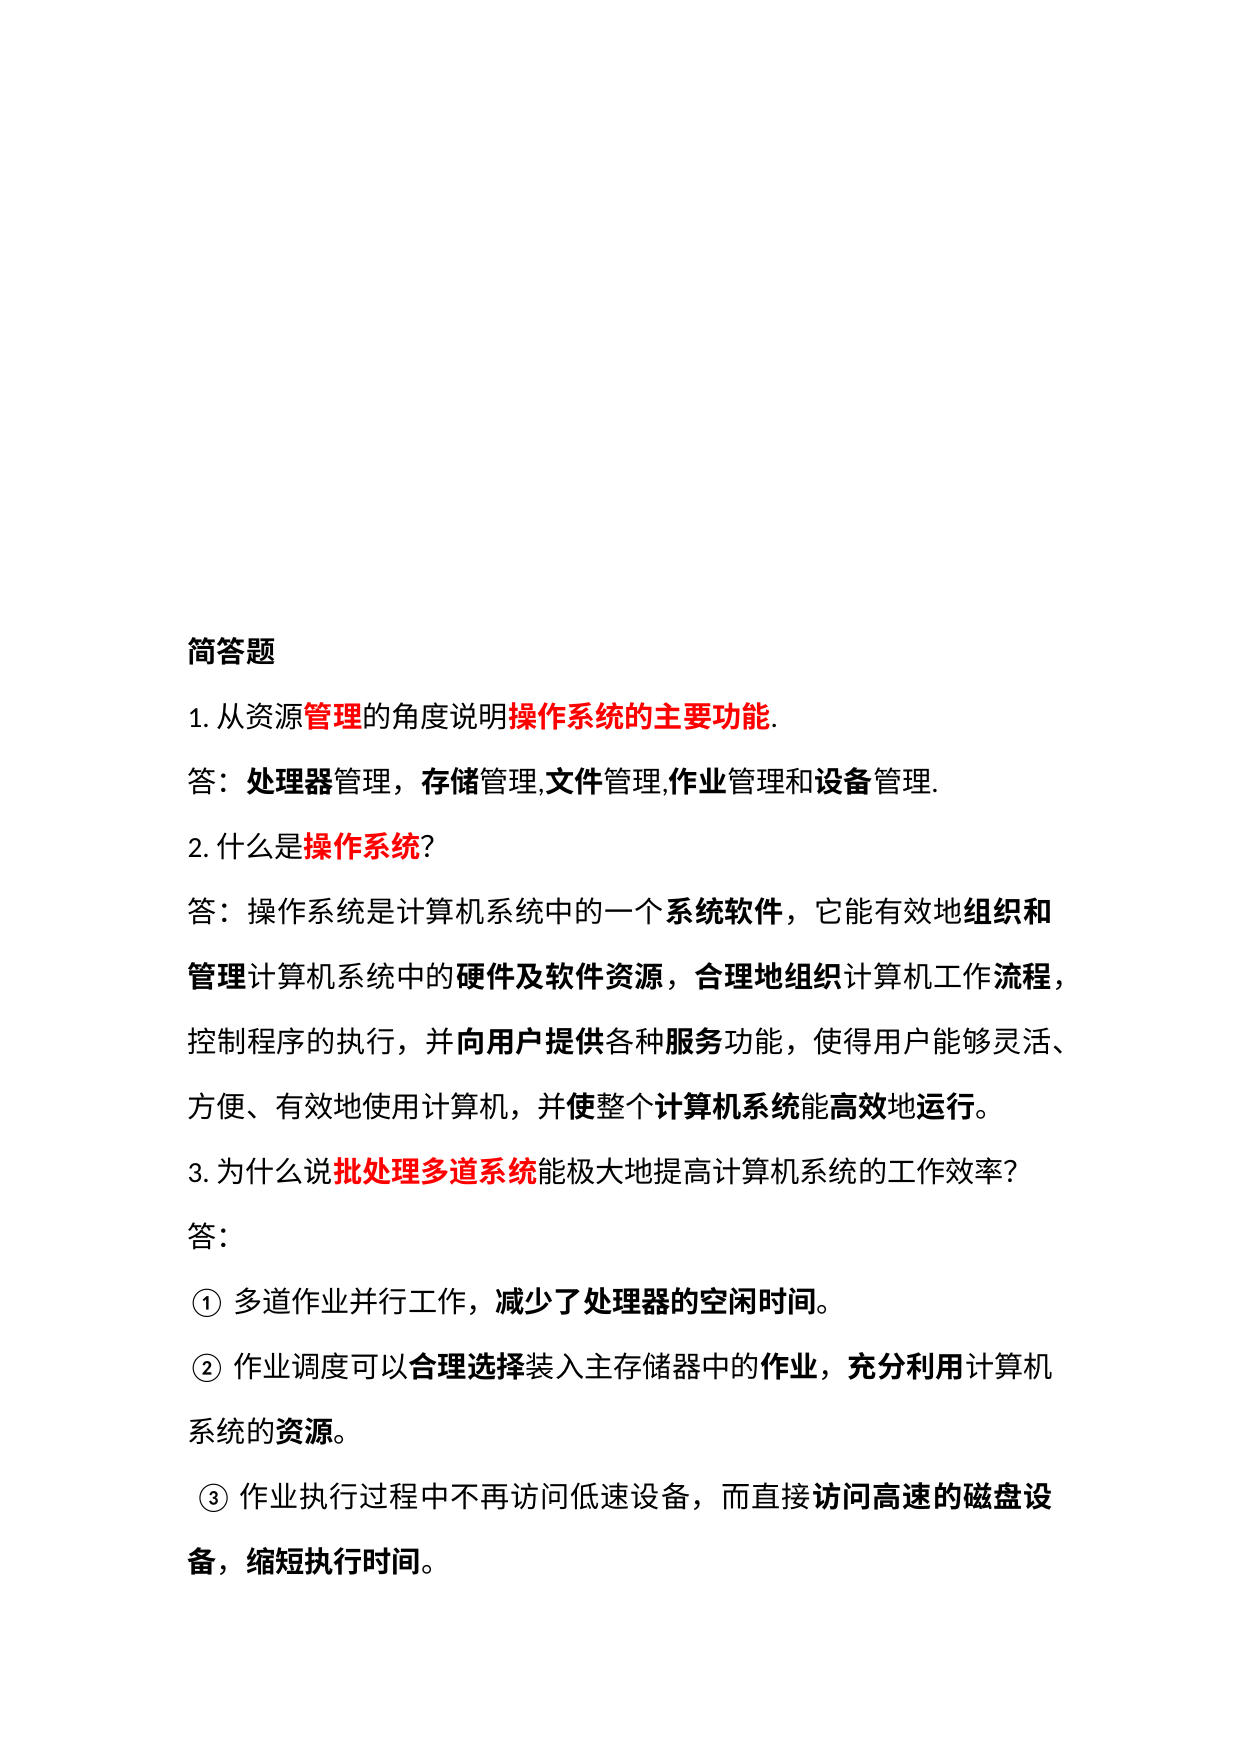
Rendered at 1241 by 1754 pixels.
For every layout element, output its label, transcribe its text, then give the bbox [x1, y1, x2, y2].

text 2. 什么是操作系统？ [187, 812, 1053, 877]
text ③ 作业执行过程中不再访问低速设备，而直接访问高速的磁盘设备，缩短执行时间。 [187, 1462, 1053, 1592]
text 答：处理器管理，存储管理,文件管理,作业管理和设备管理. [187, 747, 1053, 812]
text 3. 为什么说批处理多道系统能极大地提高计算机系统的工作效率？ [187, 1137, 1053, 1202]
text 简答题 [187, 617, 1053, 682]
text 答：操作系统是计算机系统中的一个系统软件，它能有效地组织和管理计算机系统中的硬件及软件资源，合理地组织计算机工作流程，控制程序的执行，并向用户提供各种服务功能，使得用户能够灵活、方便、有效地使用计算机，并使整个计算机系统能高效地运行。 [187, 877, 1053, 1137]
text 答： [187, 1202, 1053, 1267]
text ② 作业调度可以合理选择装入主存储器中的作业，充分利用计算机系统的资源。 [187, 1332, 1053, 1462]
text ① 多道作业并行工作，减少了处理器的空闲时间。 [187, 1267, 1053, 1332]
text 1. 从资源管理的角度说明操作系统的主要功能. [187, 682, 1053, 747]
